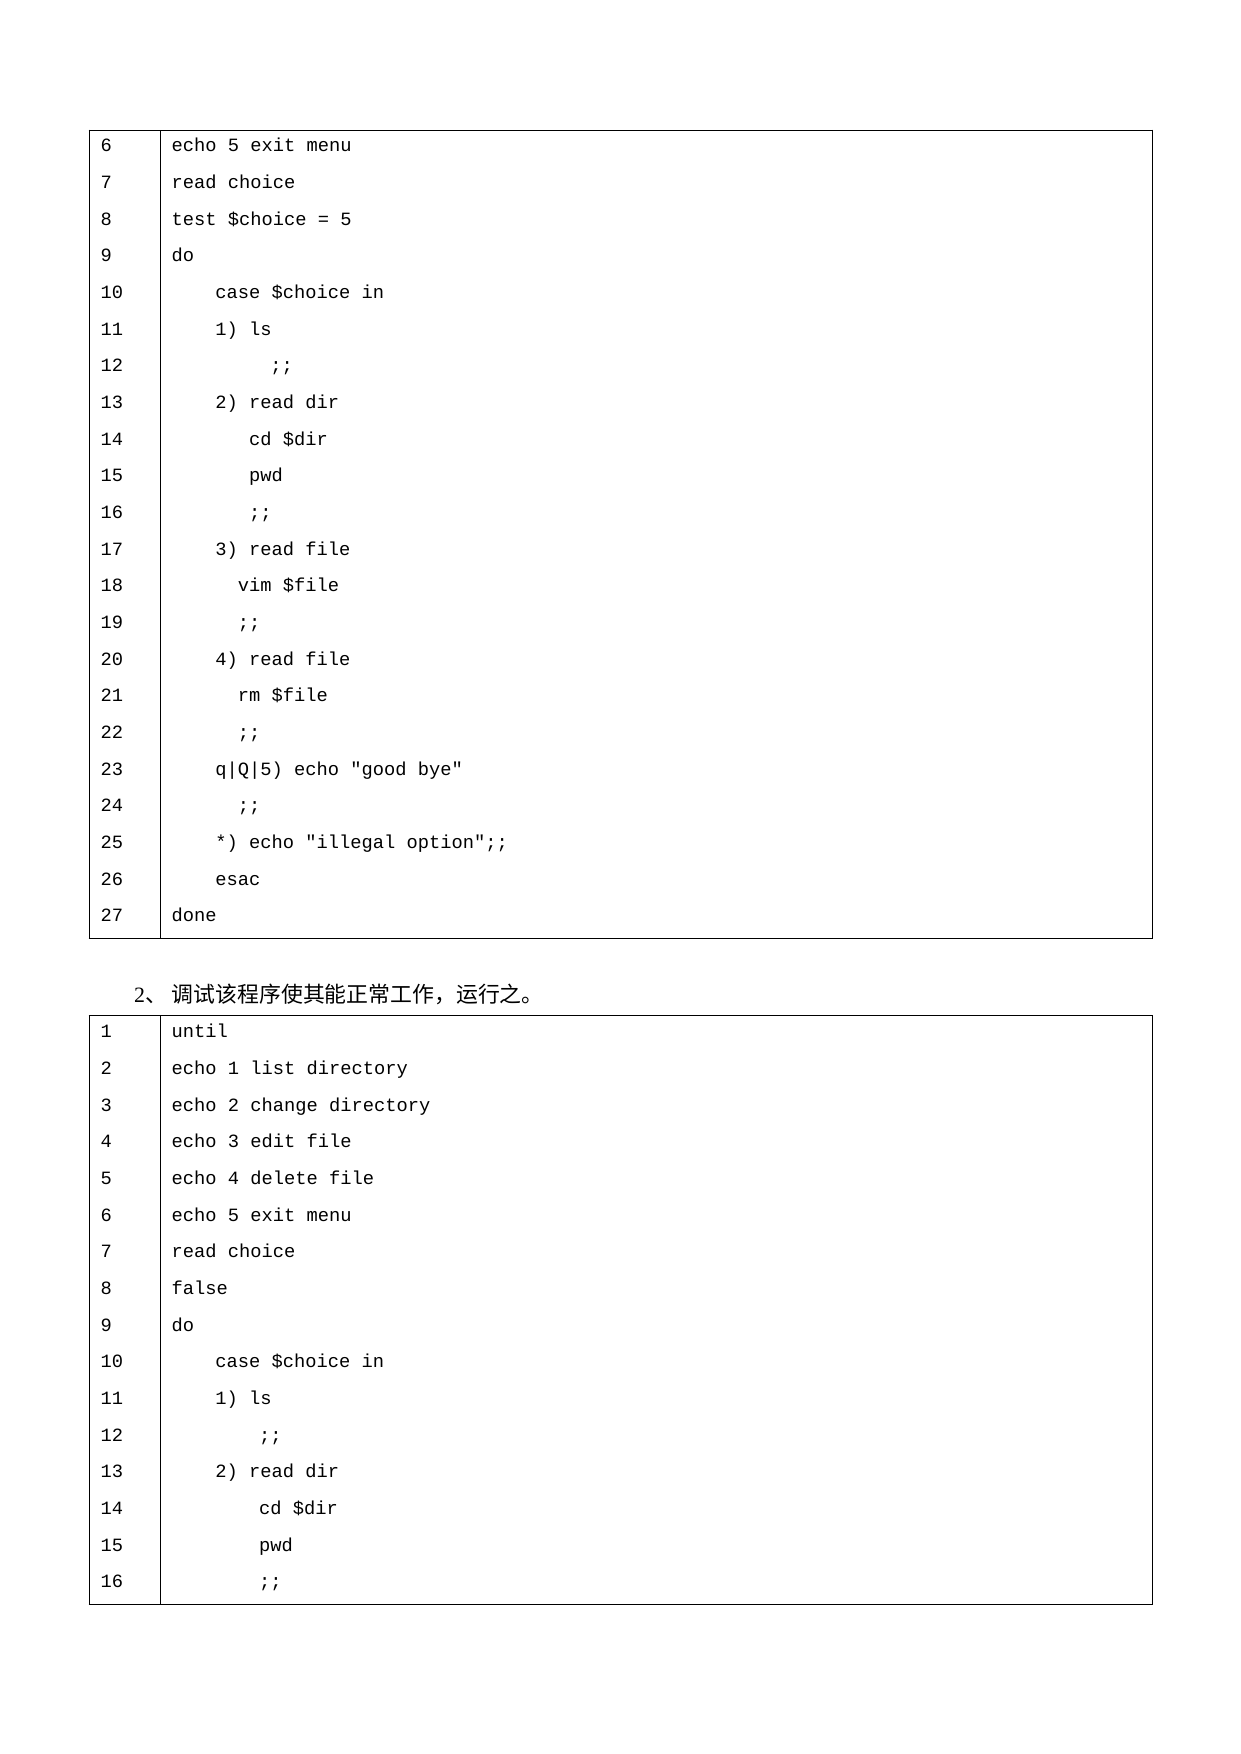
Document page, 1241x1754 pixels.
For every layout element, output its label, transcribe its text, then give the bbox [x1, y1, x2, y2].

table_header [161, 1016, 1152, 1604]
text 2、 调试该程序使其能正常工作，运行之。 [89, 977, 1152, 1009]
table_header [90, 131, 160, 938]
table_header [90, 1016, 160, 1604]
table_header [161, 131, 1152, 938]
